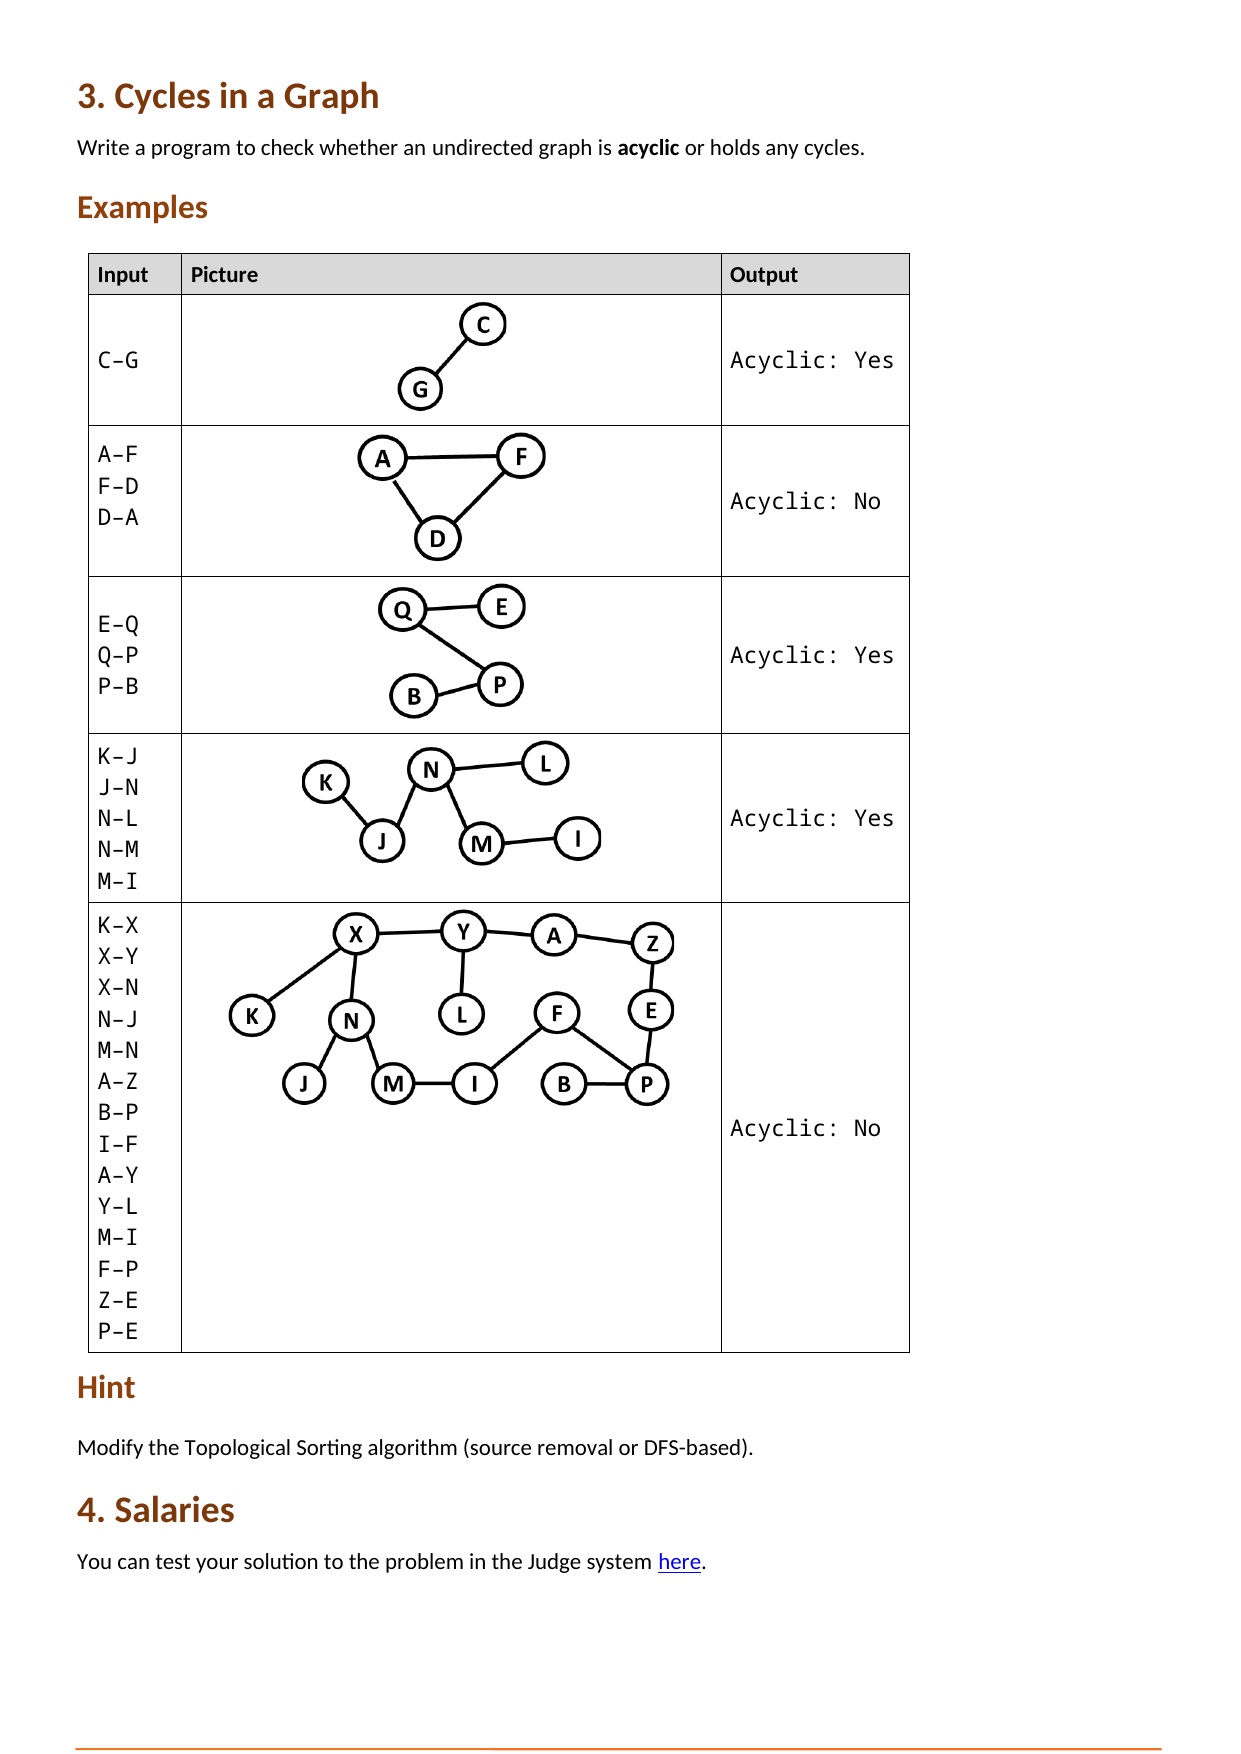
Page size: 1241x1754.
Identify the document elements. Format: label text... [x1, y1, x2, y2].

text Examples [77, 186, 1163, 226]
picture [228, 908, 675, 1114]
table_header Picture [182, 254, 721, 294]
text Write a program to check whether an undirected graph is acyclic or holds any cycles. [77, 133, 1163, 161]
table_cell [182, 903, 721, 1352]
picture [377, 582, 526, 727]
table_cell [182, 295, 721, 425]
table_cell Acyclic: Yes [722, 295, 909, 425]
table_cell Acyclic: No [722, 903, 909, 1352]
picture [396, 301, 507, 419]
table_cell E–Q Q–P P–B [89, 577, 181, 733]
table_cell [182, 734, 721, 902]
table_cell C–G [89, 295, 181, 425]
table_cell [182, 426, 721, 576]
table_cell Acyclic: Yes [722, 734, 909, 902]
table_cell Acyclic: No [722, 426, 909, 576]
subtitle Salaries [77, 1486, 1163, 1532]
text Modify the Topological Sorting algorithm (source removal or DFS-based). [77, 1433, 1163, 1461]
table_cell K–X X–Y X–N N–J M–N A–Z B–P I–F A–Y Y–L M–I F–P Z–E P–E [89, 903, 181, 1352]
table_cell A–F F–D D–A [89, 426, 181, 576]
picture [302, 739, 602, 874]
table_cell [182, 577, 721, 733]
subtitle Cycles in a Graph [77, 72, 1163, 117]
text You can test your solution to the problem in the Judge system here. [77, 1547, 1163, 1575]
table_cell K–J J–N N–L N–M M–I [89, 734, 181, 902]
picture [357, 432, 546, 570]
table_cell Acyclic: Yes [722, 577, 909, 733]
text Hint [77, 1366, 1163, 1406]
table_header Output [722, 254, 909, 294]
table_header Input [89, 254, 181, 294]
